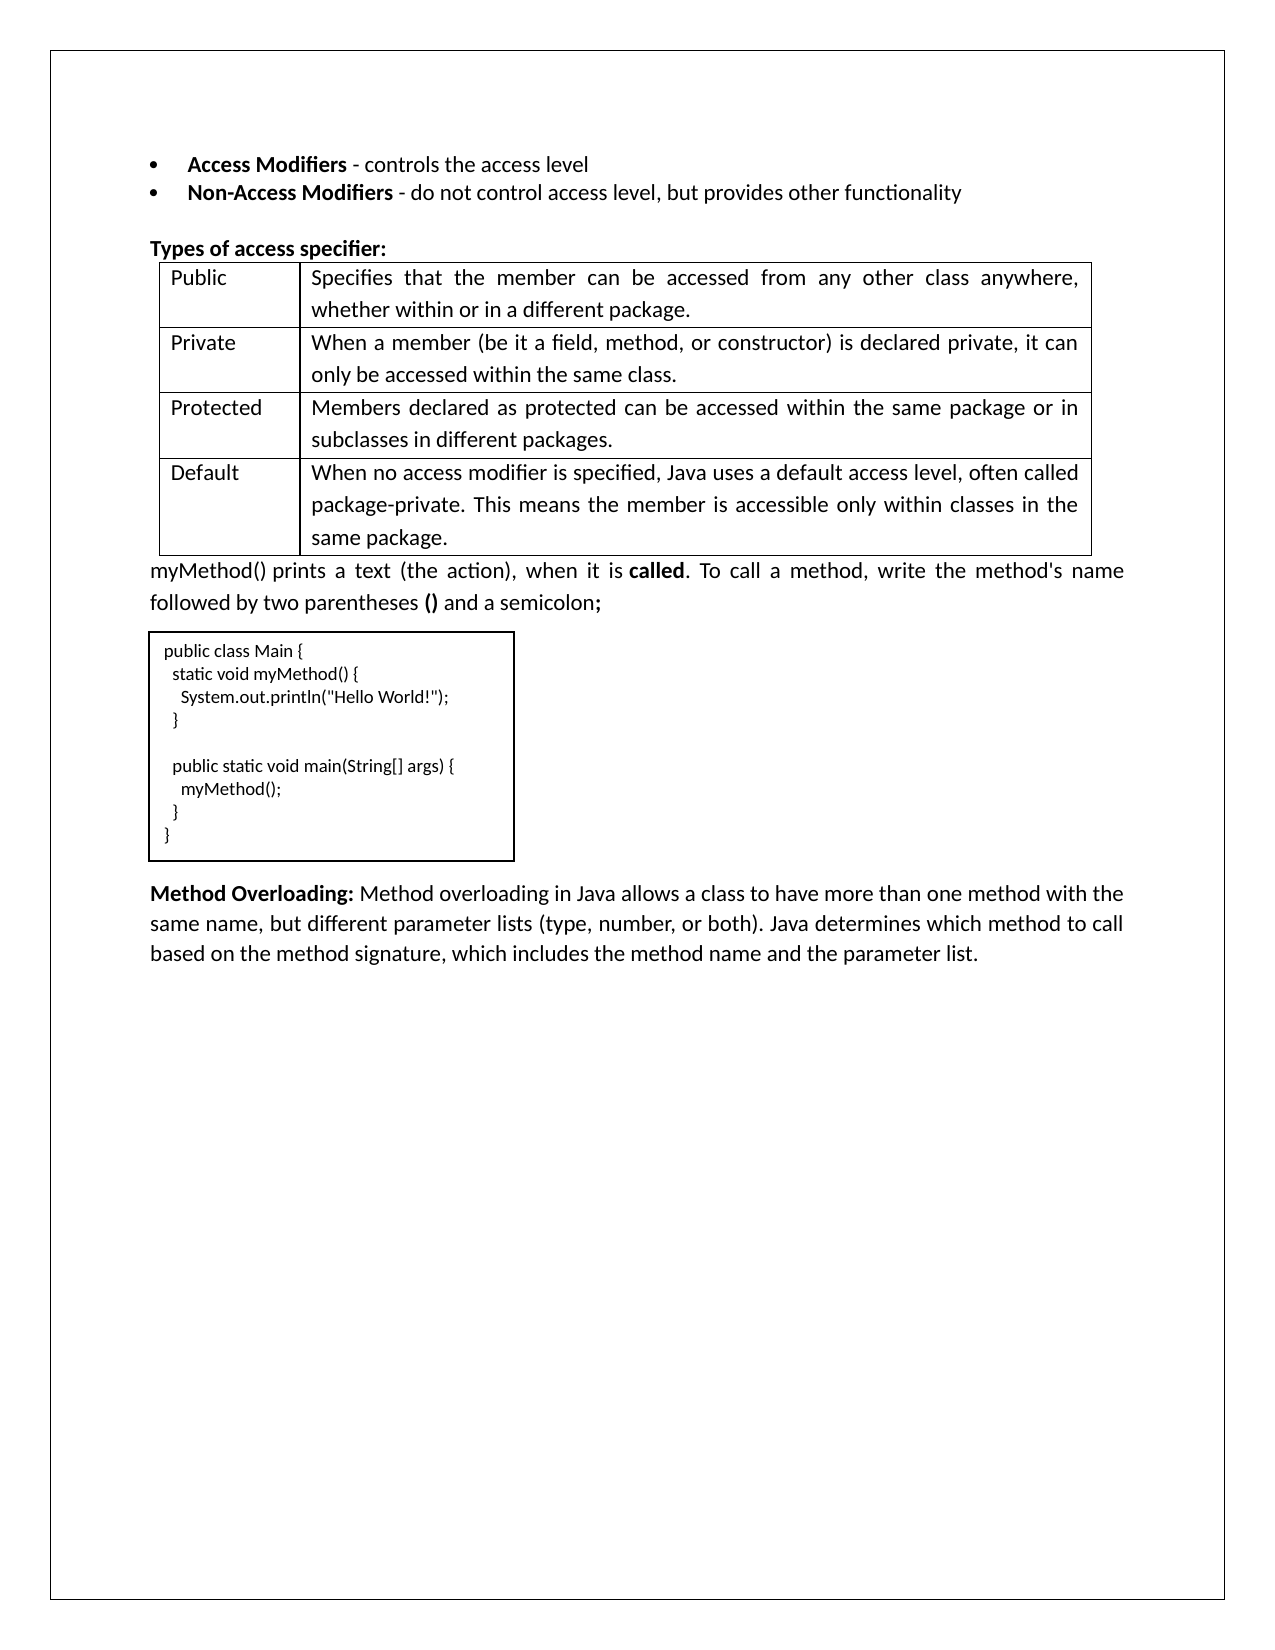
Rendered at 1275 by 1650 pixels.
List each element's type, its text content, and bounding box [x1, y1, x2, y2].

table_cell When a member (be it a field, method, or constructor) is declared private, it can only be accessed within the same class. [301, 328, 1091, 392]
text myMethod() prints a text (the action), when it is called. To call a method, write the method's name followed by two parentheses () and a semicolon; [150, 556, 1125, 616]
list Non-Access Modifiers - do not control access level, but provides other functionality [150, 178, 1125, 206]
table_cell Private [160, 328, 299, 392]
table_cell Default [160, 459, 299, 555]
table_cell Protected [160, 393, 299, 457]
text Types of access specifier: [150, 234, 1125, 262]
text Method Overloading: Method overloading in Java allows a class to have more than one method with the same name, but different parameter lists (type, number, or both). Java determines which method to call based on the method signature, which includes the method name and the parameter list. [150, 879, 1125, 967]
list Access Modifiers - controls the access level [150, 150, 1125, 178]
table_cell Members declared as protected can be accessed within the same package or in subclasses in different packages. [301, 393, 1091, 457]
table_header Specifies that the member can be accessed from any other class anywhere, whether within or in a different package. [301, 263, 1091, 327]
table_header Public [160, 263, 299, 327]
table_cell When no access modifier is specified, Java uses a default access level, often called package-private. This means the member is accessible only within classes in the same package. [301, 459, 1091, 555]
